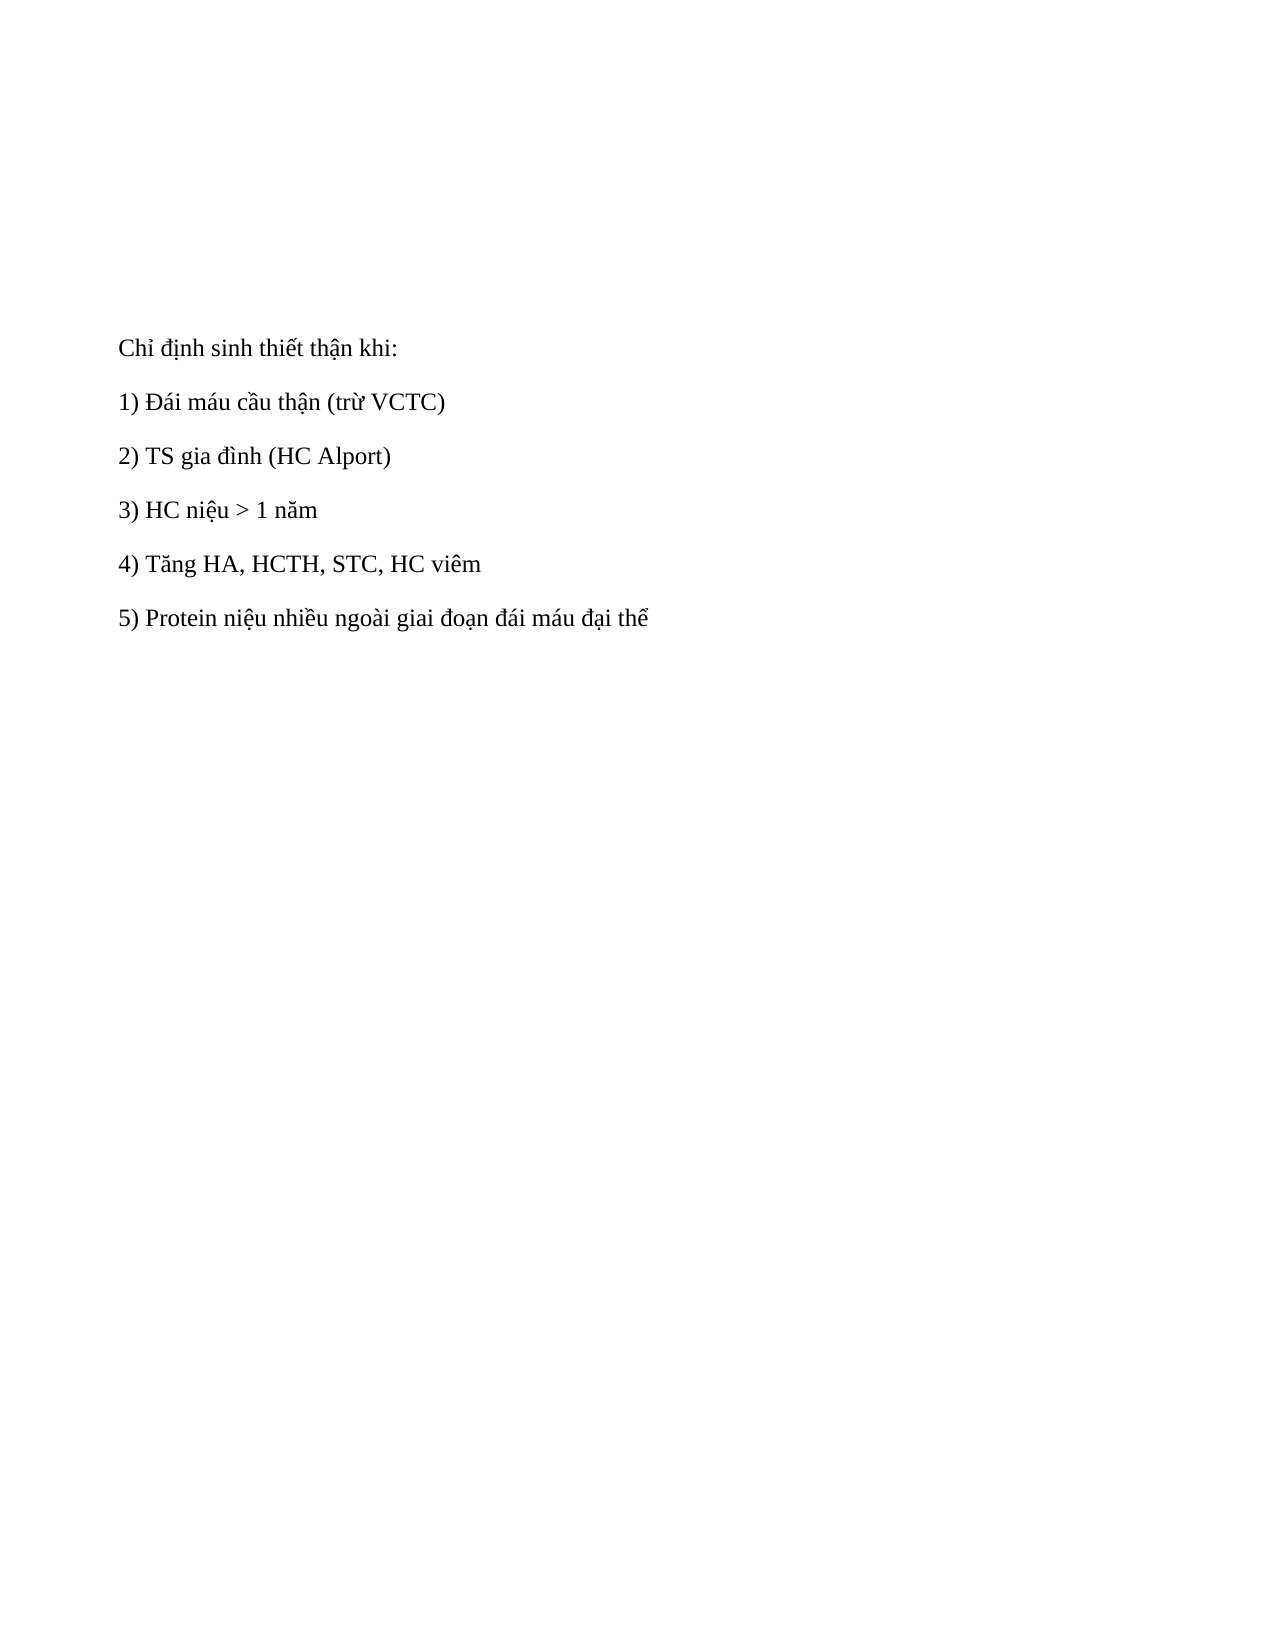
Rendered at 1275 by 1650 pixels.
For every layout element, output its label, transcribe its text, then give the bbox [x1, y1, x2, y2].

text 1) Đái máu cầu thận (trừ VCTC) [118, 387, 1186, 416]
text 4) Tăng HA, HCTH, STC, HC viêm [118, 549, 1186, 578]
text Chỉ định sinh thiết thận khi: [118, 333, 1186, 362]
text 2) TS gia đình (HC Alport) [118, 441, 1186, 470]
text 3) HC niệu > 1 năm [118, 495, 1186, 524]
text 5) Protein niệu nhiều ngoài giai đoạn đái máu đại thể [118, 603, 1186, 632]
